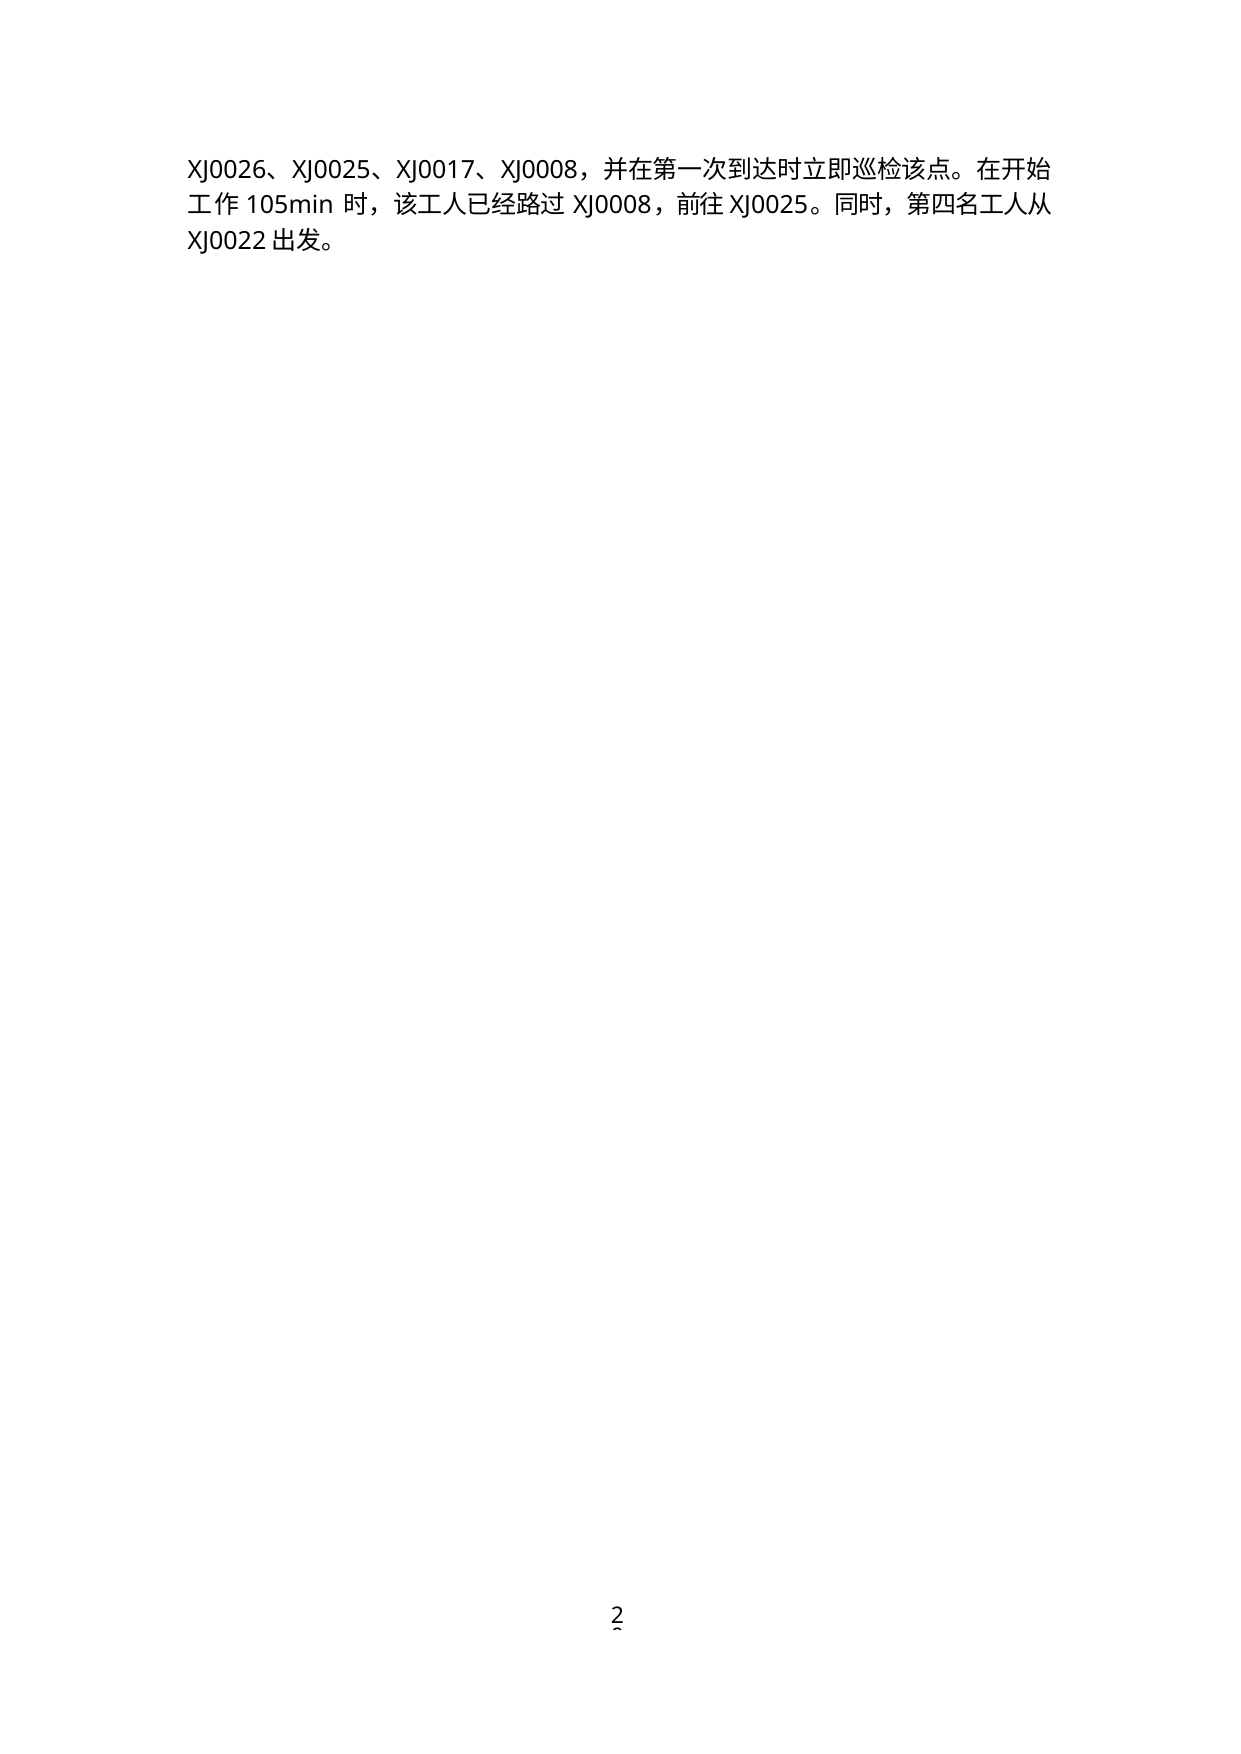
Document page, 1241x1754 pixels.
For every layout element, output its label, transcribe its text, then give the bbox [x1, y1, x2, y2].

text XJ0026、XJ0025、XJ0017、XJ0008，并在第一次到达时立即巡检该点。在开始工作 105min 时，该工人已经路过 XJ0008，前往 XJ0025。同时，第四名工人从 XJ0022出发。 [187, 150, 1053, 257]
